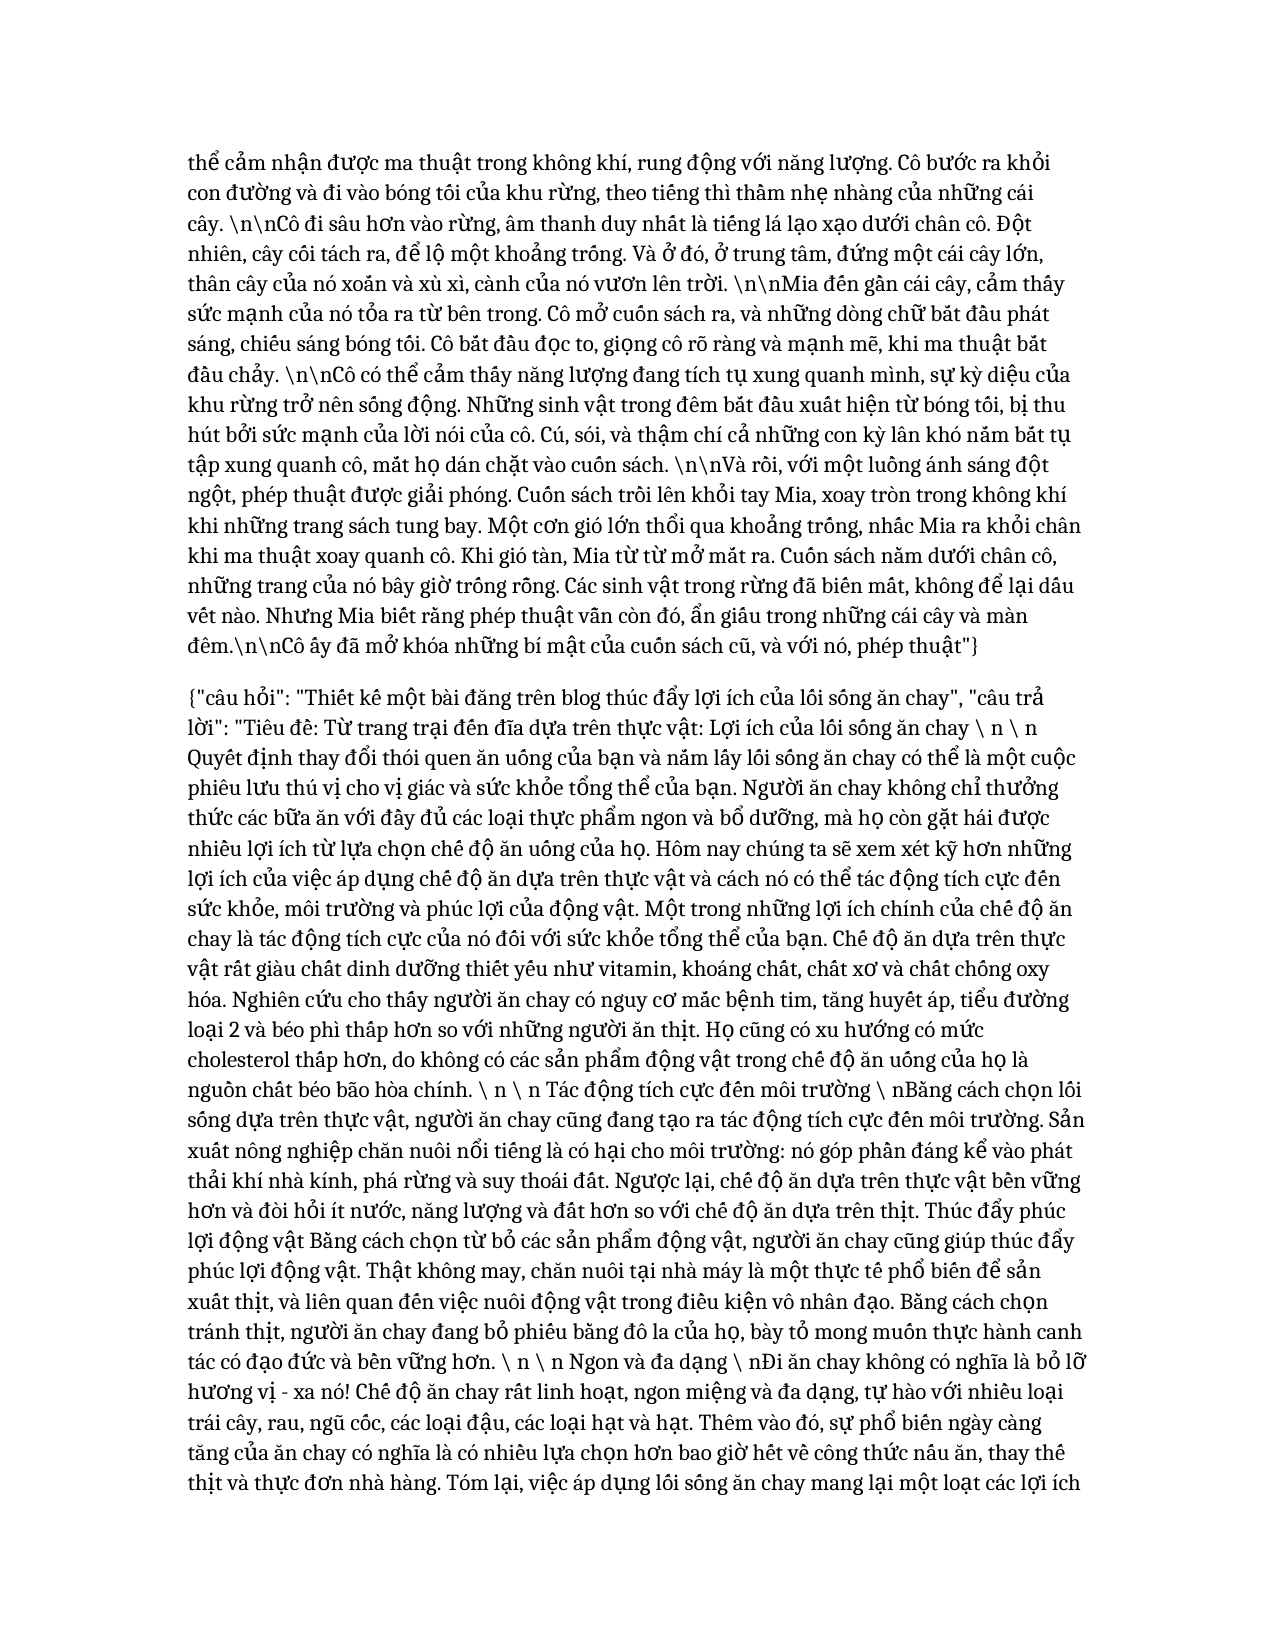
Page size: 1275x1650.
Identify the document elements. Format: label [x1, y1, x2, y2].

text [187, 684, 1087, 1496]
text [187, 150, 1087, 660]
